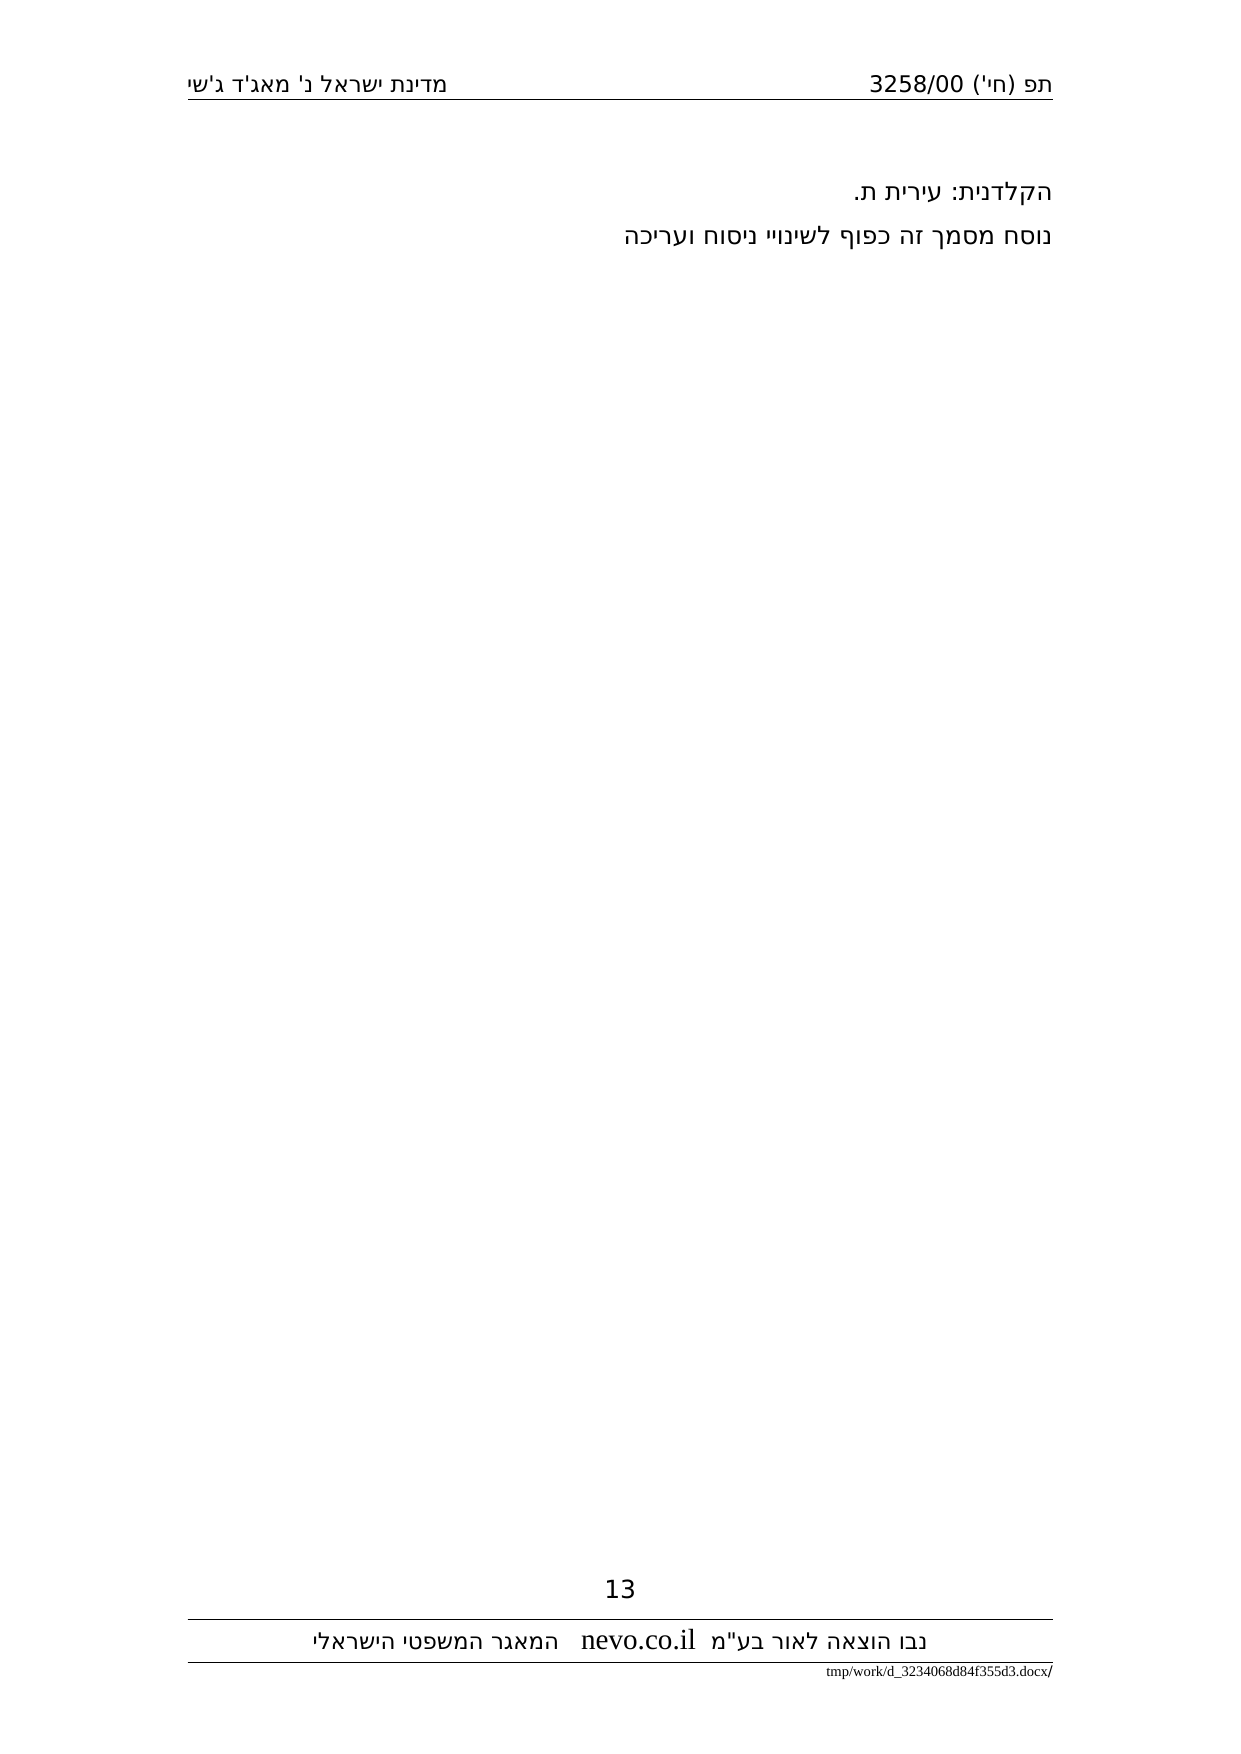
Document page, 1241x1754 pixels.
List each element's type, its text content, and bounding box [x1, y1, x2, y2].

text נוסח מסמך זה כפוף לשינויי ניסוח ועריכה [187, 221, 1053, 250]
text הקלדנית: עירית ת. [187, 177, 1053, 206]
